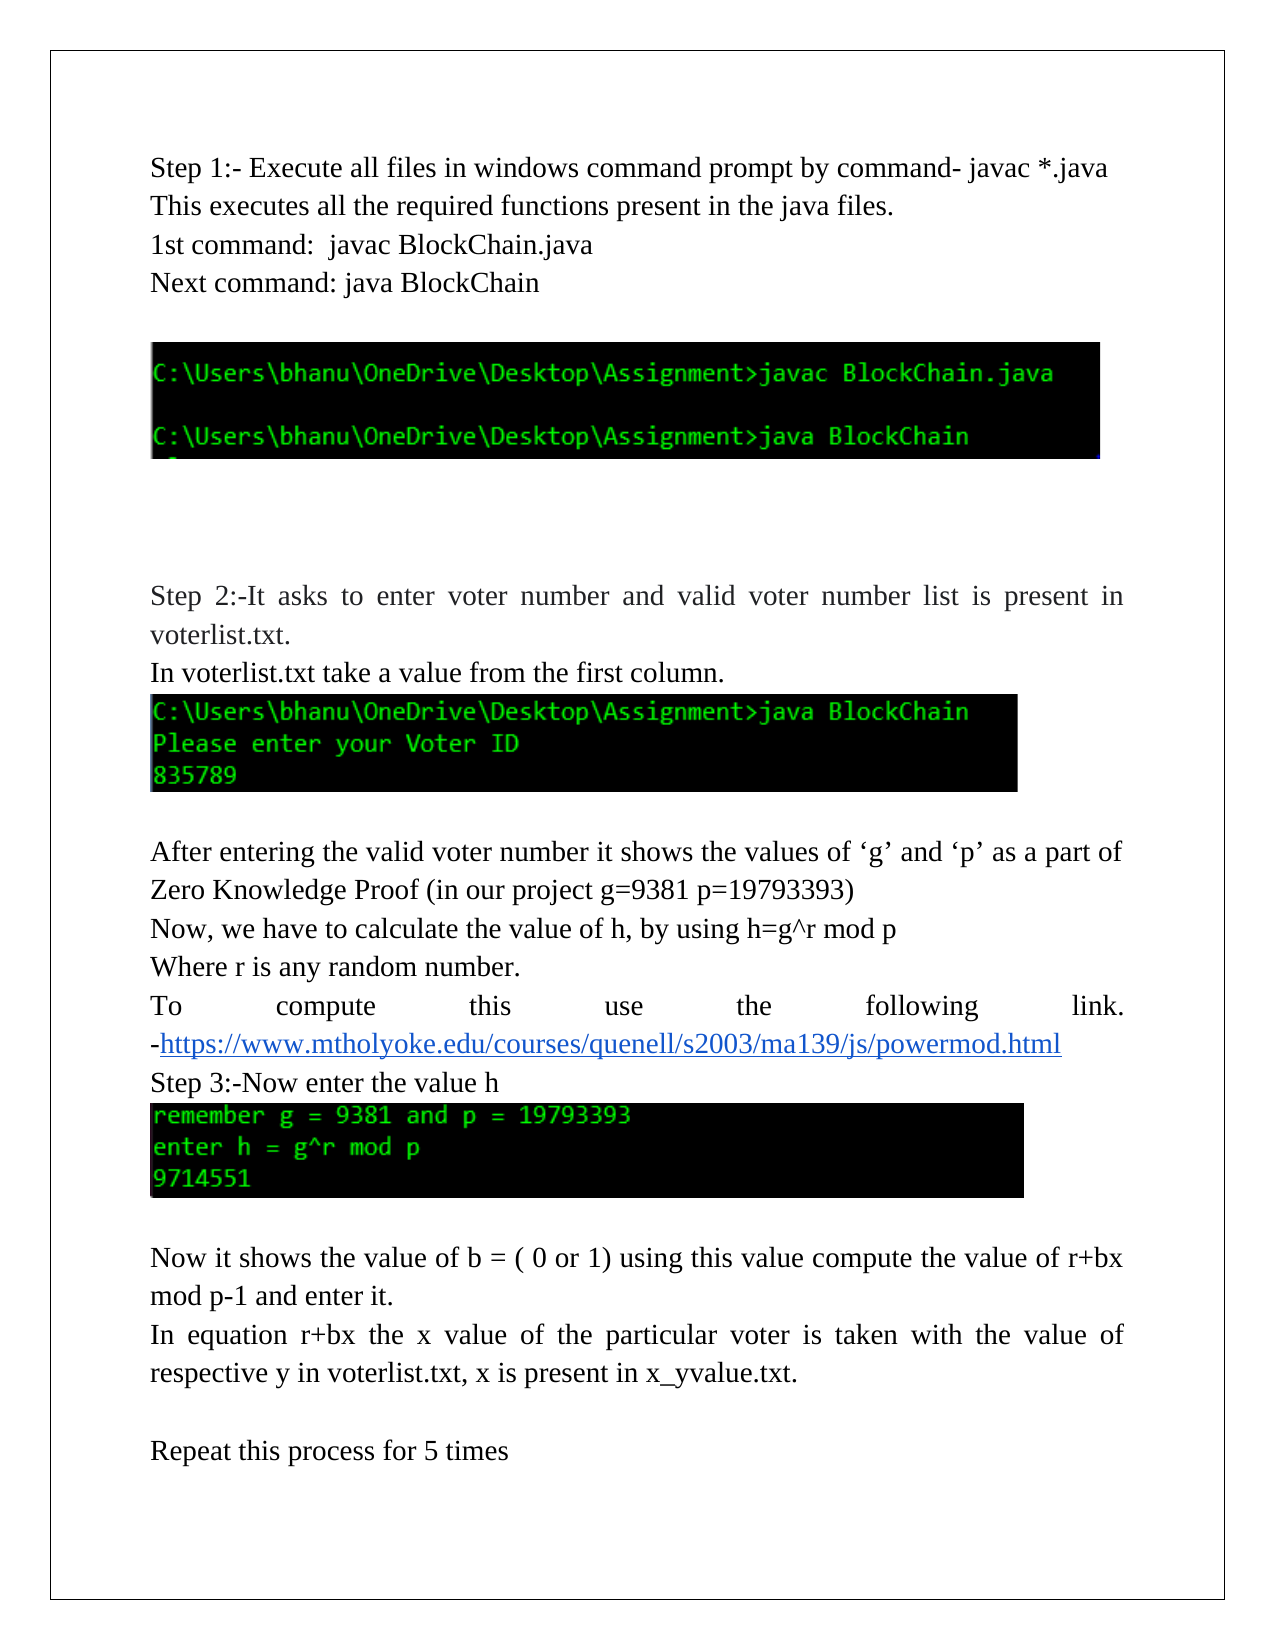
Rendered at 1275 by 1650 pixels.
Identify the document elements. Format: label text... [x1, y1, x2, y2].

picture [150, 694, 1018, 792]
text After entering the valid voter number it shows the values of ‘g’ and ‘p’ as a part of Zero Knowledge Proof (in our project g=9381 p=19793393) [150, 834, 1125, 906]
text Where r is any random number. [150, 949, 1125, 983]
text Next command: java BlockChain [150, 266, 1125, 299]
text To compute this use the following link. -https://www.mtholyoke.edu/courses/quenell/s2003/ma139/js/powermod.html [150, 988, 1125, 1060]
text Now it shows the value of b = ( 0 or 1) using this value compute the value of r+bx mod p-1 and enter it. [150, 1240, 1125, 1312]
text In voterlist.txt take a value from the first column. [150, 656, 1125, 689]
text Repeat this process for 5 times [150, 1433, 1125, 1466]
text This executes all the required functions present in the java files. [150, 188, 1125, 222]
picture [150, 1103, 1024, 1198]
picture [150, 342, 1100, 459]
text Step 2:-It asks to enter voter number and valid voter number list is present in voterlist.txt. [150, 612, 1125, 651]
text 1st command: javac BlockChain.java [150, 227, 1125, 261]
text Now, we have to calculate the value of h, by using h=g^r mod p [150, 911, 1125, 944]
text In equation r+bx the x value of the particular voter is taken with the value of respective y in voterlist.txt, x is present in x_yvalue.txt. [150, 1317, 1125, 1389]
text Step 1:- Execute all files in windows command prompt by command- javac *.java [150, 150, 1125, 183]
text Step 3:-Now enter the value h [150, 1065, 1125, 1099]
